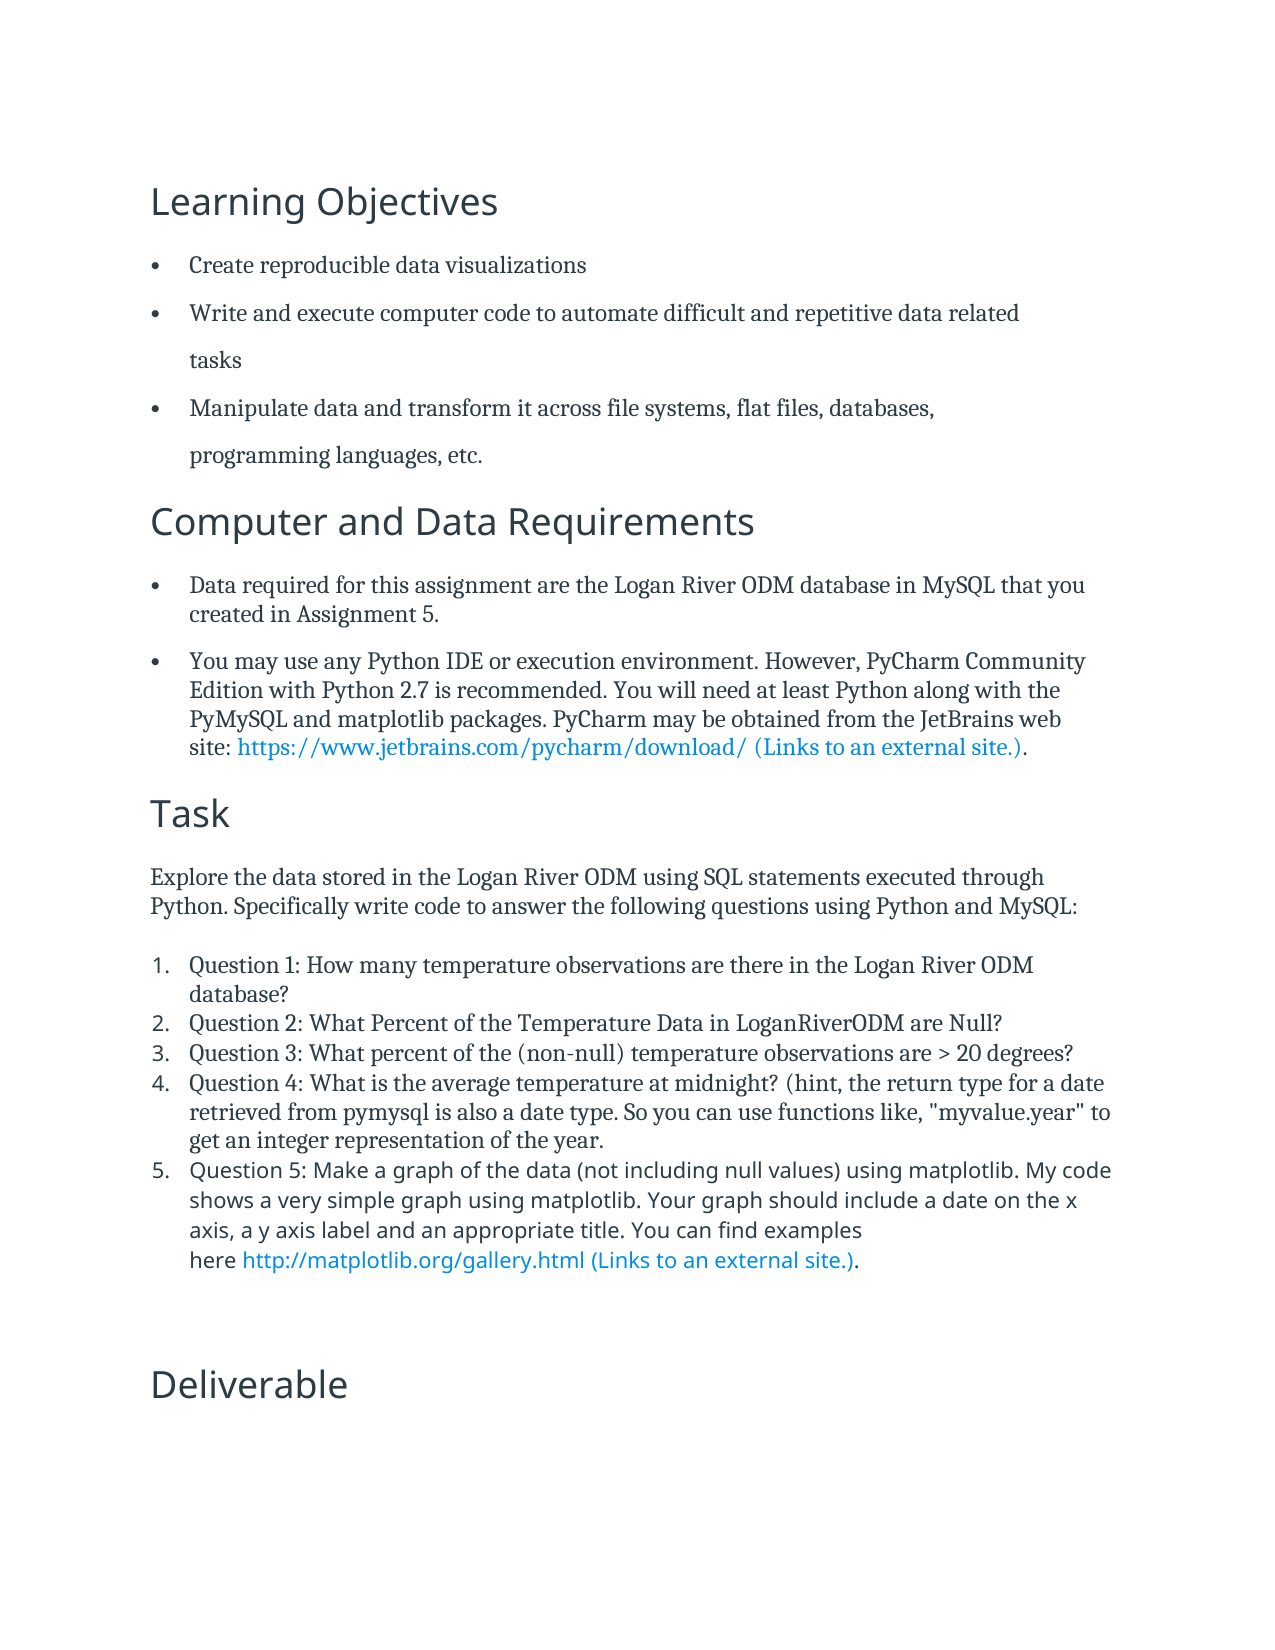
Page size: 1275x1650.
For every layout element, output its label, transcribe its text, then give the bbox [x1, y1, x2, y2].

list Data required for this assignment are the Logan River ODM database in MySQL that you created in Assignment 5. [152, 571, 1125, 628]
text Explore the data stored in the Logan River ODM using SQL statements executed through Python. Specifically write code to answer the following questions using Python and MySQL: [150, 863, 1125, 921]
list Manipulate data and transform it across file systems, flat files, databases, [152, 393, 1125, 422]
text Task [150, 787, 1125, 838]
list Question 3: What percent of the (non-null) temperature observations are > 20 degrees? [152, 1038, 1125, 1068]
text Deliverable [150, 1358, 1125, 1409]
list Write and execute computer code to automate difficult and repetitive data related [152, 298, 1125, 327]
text programming languages, etc. [189, 441, 1125, 470]
list Question 5: Make a graph of the data (not including null values) using matplotlib. My code shows a very simple graph using matplotlib. Your graph should include a date on the x axis, a y axis label and an appropriate title. You can find examples here http://matplotlib.org/gallery.html (Links to an external site.). [152, 1155, 1125, 1274]
list Question 2: What Percent of the Temperature Data in LoganRiverODM are Null? [152, 1008, 1125, 1038]
list Question 4: What is the average temperature at midnight? (hint, the return type for a date retrieved from pymysql is also a date type. So you can use functions like, "myvalue.year" to get an integer representation of the year. [152, 1068, 1125, 1155]
text Learning Objectives [150, 175, 1125, 226]
text Computer and Data Requirements [150, 495, 1125, 546]
list Create reproducible data visualizations [152, 251, 1125, 280]
text tasks [189, 346, 1125, 375]
list You may use any Python IDE or execution environment. However, PyCharm Community Edition with Python 2.7 is recommended. You will need at least Python along with the PyMySQL and matplotlib packages. PyCharm may be obtained from the JetBrains web site: https://www.jetbrains.com/pycharm/download/ (Links to an external site.). [152, 647, 1125, 762]
list Question 1: How many temperature observations are there in the Logan River ODM database? [152, 950, 1125, 1008]
